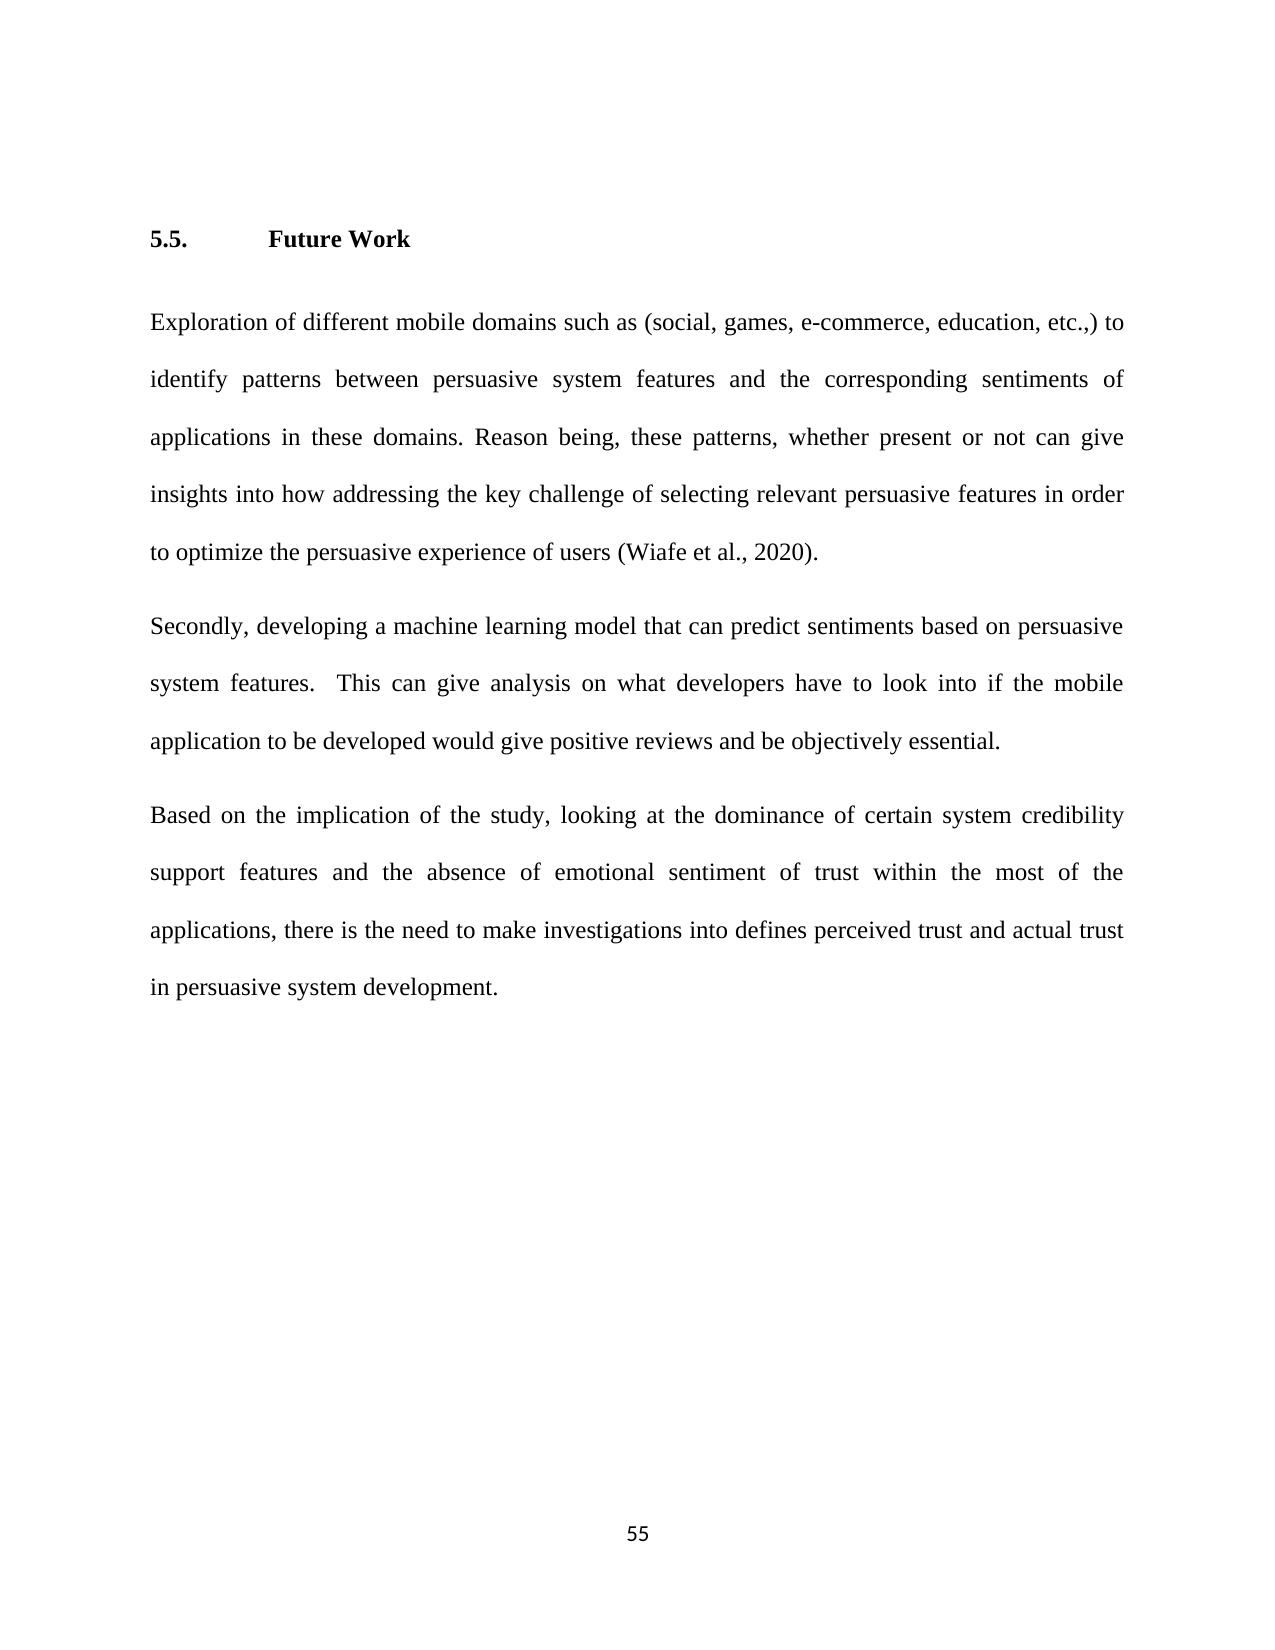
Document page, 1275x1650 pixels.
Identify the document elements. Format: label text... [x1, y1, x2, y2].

subtitle Future Work [150, 224, 1140, 253]
text Based on the implication of the study, looking at the dominance of certain system credibility support features and the absence of emotional sentiment of trust within the most of the applications, there is the need to make investigations into defines perceived trust and actual trust in persuasive system development. [150, 800, 1125, 1001]
text Exploration of different mobile domains such as (social, games, e-commerce, education, etc.,) to identify patterns between persuasive system features and the corresponding sentiments of applications in these domains. Reason being, these patterns, whether present or not can give insights into how addressing the key challenge of selecting relevant persuasive features in order to optimize the persuasive experience of users (Wiafe et al., 2020). [150, 307, 1125, 565]
text Secondly, developing a machine learning model that can predict sentiments based on persuasive system features. This can give analysis on what developers have to look into if the mobile application to be developed would give positive reviews and be objectively essential. [150, 611, 1125, 754]
